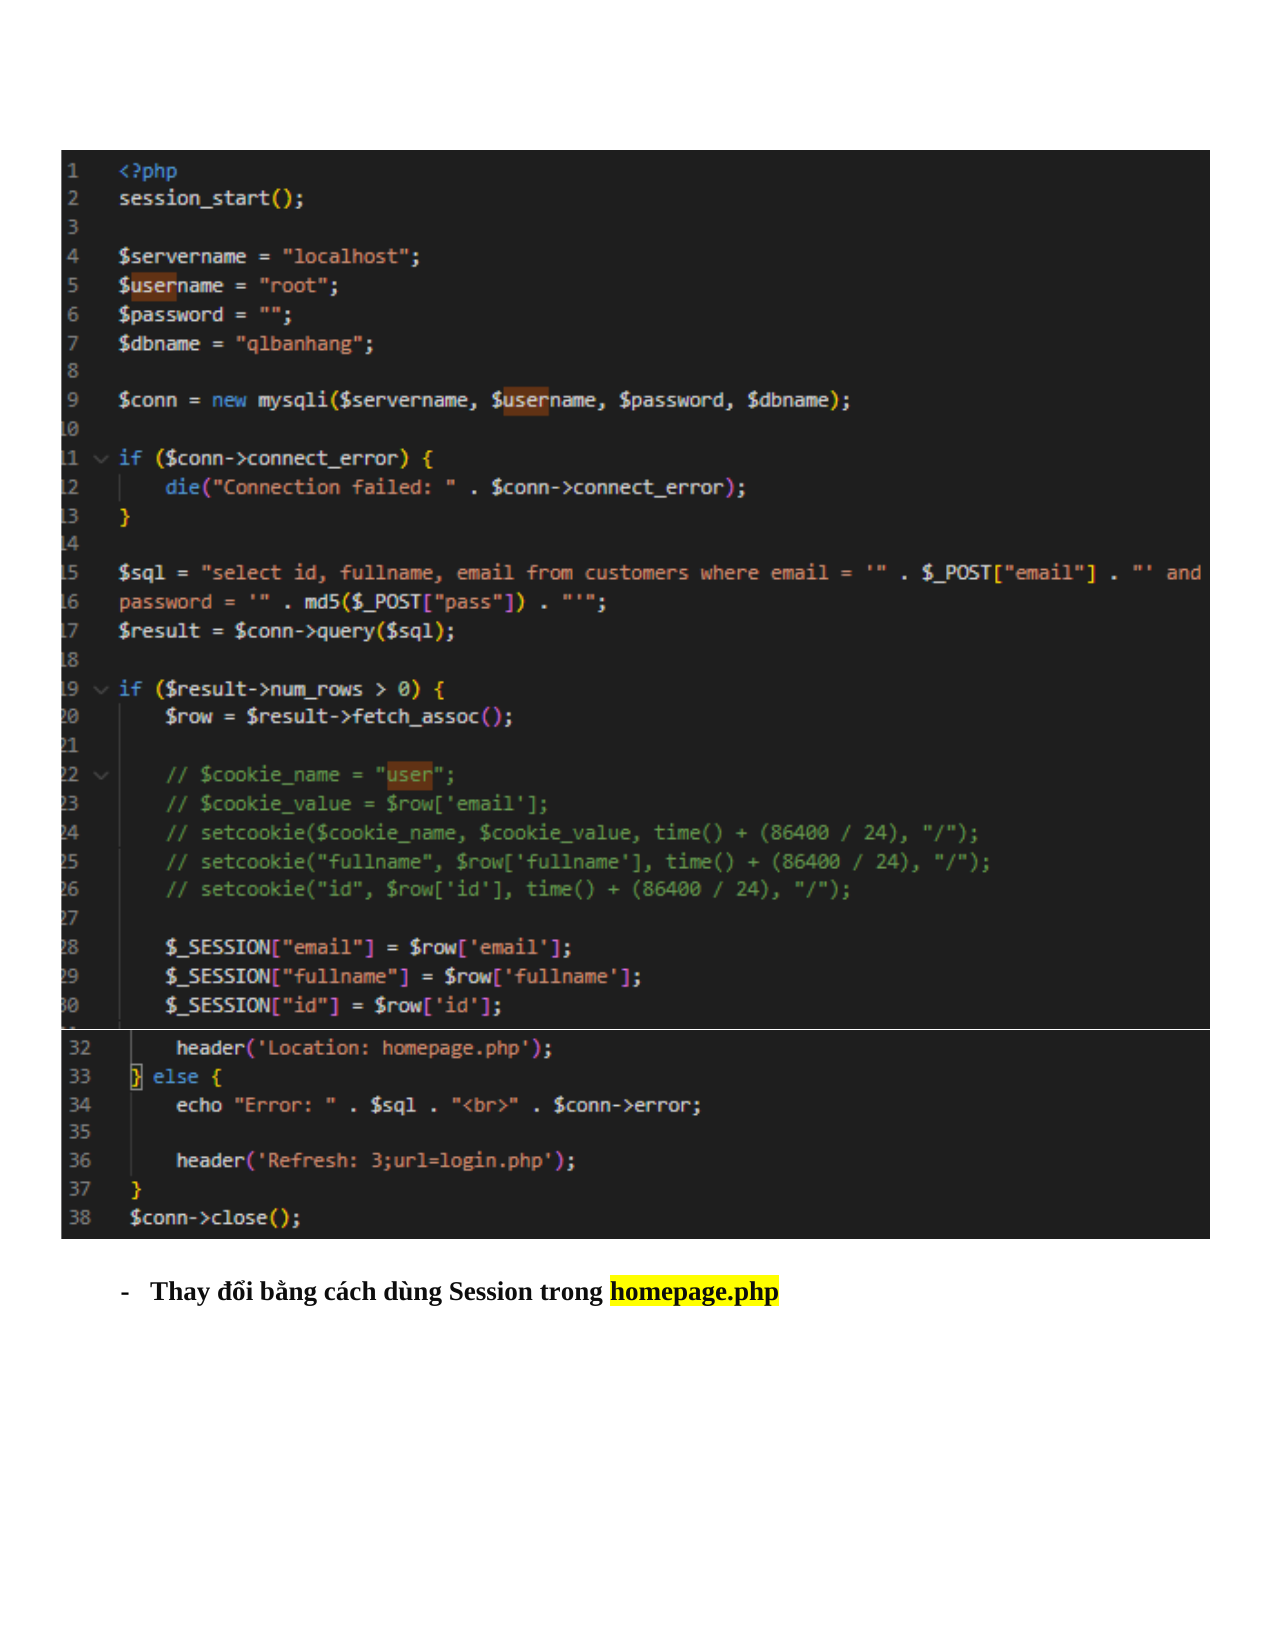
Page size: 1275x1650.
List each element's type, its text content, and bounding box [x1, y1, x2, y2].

picture [61, 1030, 1210, 1239]
list Thay đổi bằng cách dùng Session trong homepage.php [120, 1274, 1125, 1306]
picture [61, 150, 1210, 1029]
